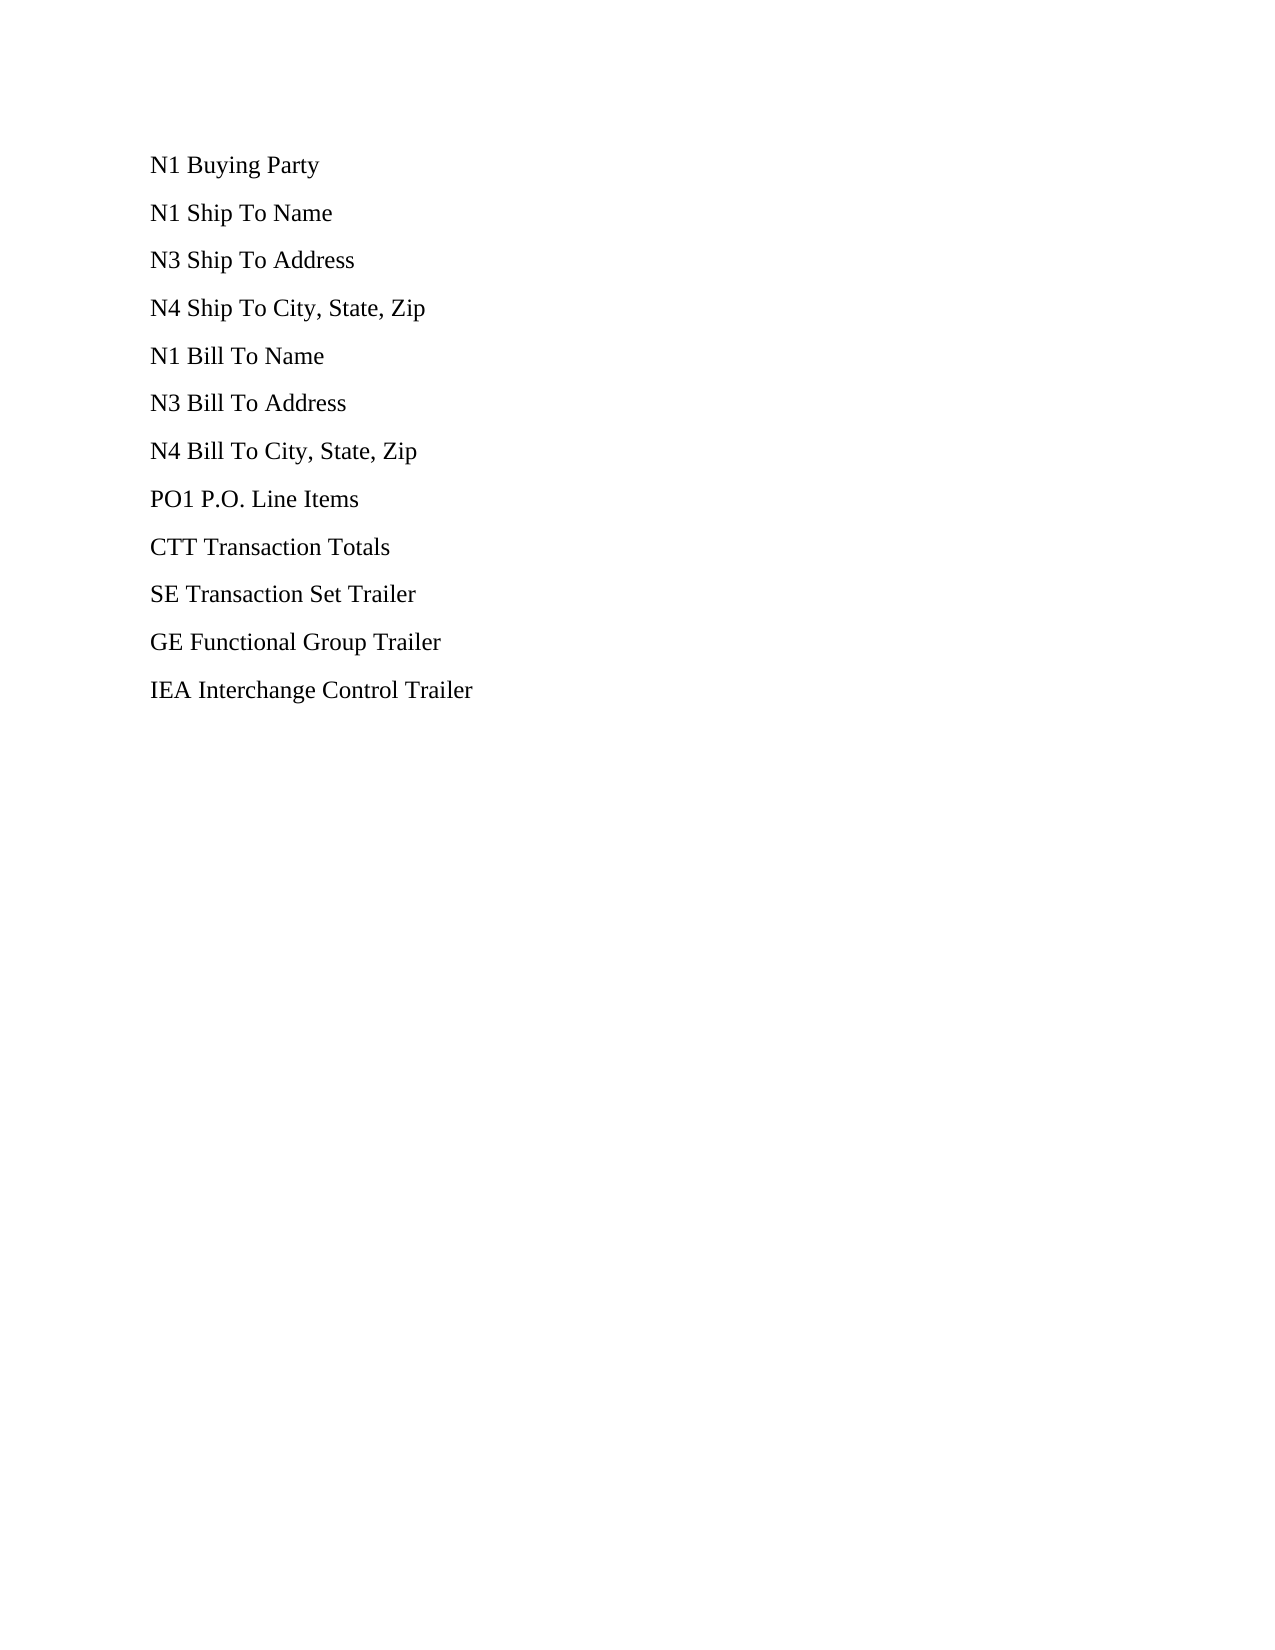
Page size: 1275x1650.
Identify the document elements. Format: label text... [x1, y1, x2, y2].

text SE Transaction Set Trailer [150, 579, 1125, 608]
text N1 Buying Party [150, 150, 1125, 179]
text N1 Ship To Name [150, 198, 1125, 226]
text N3 Ship To Address [150, 245, 1125, 274]
text IEA Interchange Control Trailer [150, 675, 1125, 703]
text CTT Transaction Totals [150, 532, 1125, 560]
text N1 Bill To Name [150, 341, 1125, 369]
text N3 Bill To Address [150, 388, 1125, 417]
text N4 Bill To City, State, Zip [150, 436, 1125, 465]
text N4 Ship To City, State, Zip [150, 293, 1125, 322]
text PO1 P.O. Line Items [150, 484, 1125, 513]
text GE Functional Group Trailer [150, 627, 1125, 656]
